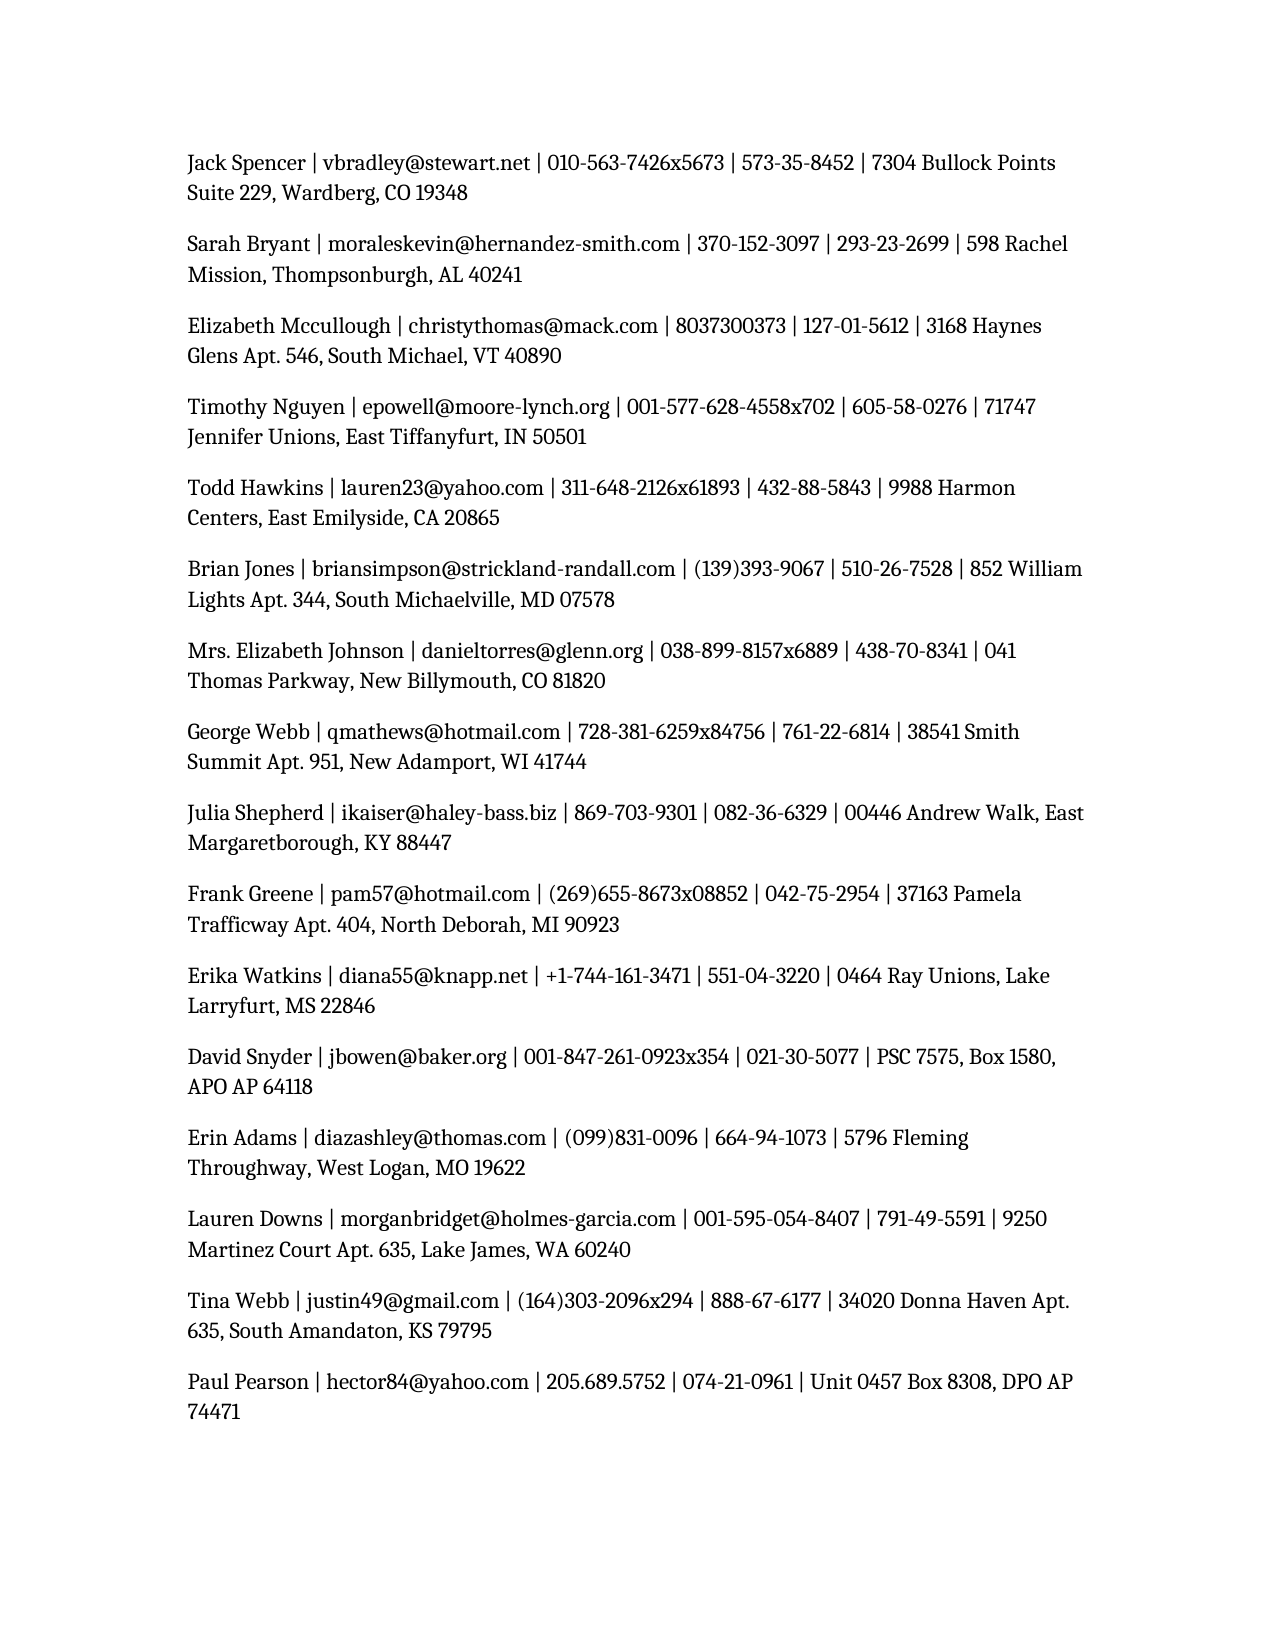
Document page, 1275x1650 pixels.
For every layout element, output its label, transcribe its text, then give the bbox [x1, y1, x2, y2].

text Lauren Downs | morganbridget@holmes-garcia.com | 001-595-054-8407 | 791-49-5591 | 9250 Martinez Court Apt. 635, Lake James, WA 60240 [187, 1206, 1087, 1263]
text Erika Watkins | diana55@knapp.net | +1-744-161-3471 | 551-04-3220 | 0464 Ray Unions, Lake Larryfurt, MS 22846 [187, 962, 1087, 1019]
text David Snyder | jbowen@baker.org | 001-847-261-0923x354 | 021-30-5077 | PSC 7575, Box 1580, APO AP 64118 [187, 1044, 1087, 1100]
text Jack Spencer | vbradley@stewart.net | 010-563-7426x5673 | 573-35-8452 | 7304 Bullock Points Suite 229, Wardberg, CO 19348 [187, 150, 1087, 207]
text Frank Greene | pam57@hotmail.com | (269)655-8673x08852 | 042-75-2954 | 37163 Pamela Trafficway Apt. 404, North Deborah, MI 90923 [187, 881, 1087, 938]
text Tina Webb | justin49@gmail.com | (164)303-2096x294 | 888-67-6177 | 34020 Donna Haven Apt. 635, South Amandaton, KS 79795 [187, 1287, 1087, 1344]
text Mrs. Elizabeth Johnson | danieltorres@glenn.org | 038-899-8157x6889 | 438-70-8341 | 041 Thomas Parkway, New Billymouth, CO 81820 [187, 637, 1087, 694]
text Erin Adams | diazashley@thomas.com | (099)831-0096 | 664-94-1073 | 5796 Fleming Throughway, West Logan, MO 19622 [187, 1125, 1087, 1182]
text Brian Jones | briansimpson@strickland-randall.com | (139)393-9067 | 510-26-7528 | 852 William Lights Apt. 344, South Michaelville, MD 07578 [187, 556, 1087, 613]
text Elizabeth Mccullough | christythomas@mack.com | 8037300373 | 127-01-5612 | 3168 Haynes Glens Apt. 546, South Michael, VT 40890 [187, 312, 1087, 369]
text Paul Pearson | hector84@yahoo.com | 205.689.5752 | 074-21-0961 | Unit 0457 Box 8308, DPO AP 74471 [187, 1369, 1087, 1425]
text Timothy Nguyen | epowell@moore-lynch.org | 001-577-628-4558x702 | 605-58-0276 | 71747 Jennifer Unions, East Tiffanyfurt, IN 50501 [187, 394, 1087, 450]
text Todd Hawkins | lauren23@yahoo.com | 311-648-2126x61893 | 432-88-5843 | 9988 Harmon Centers, East Emilyside, CA 20865 [187, 475, 1087, 532]
text George Webb | qmathews@hotmail.com | 728-381-6259x84756 | 761-22-6814 | 38541 Smith Summit Apt. 951, New Adamport, WI 41744 [187, 719, 1087, 775]
text Julia Shepherd | ikaiser@haley-bass.biz | 869-703-9301 | 082-36-6329 | 00446 Andrew Walk, East Margaretborough, KY 88447 [187, 800, 1087, 857]
text Sarah Bryant | moraleskevin@hernandez-smith.com | 370-152-3097 | 293-23-2699 | 598 Rachel Mission, Thompsonburgh, AL 40241 [187, 231, 1087, 288]
